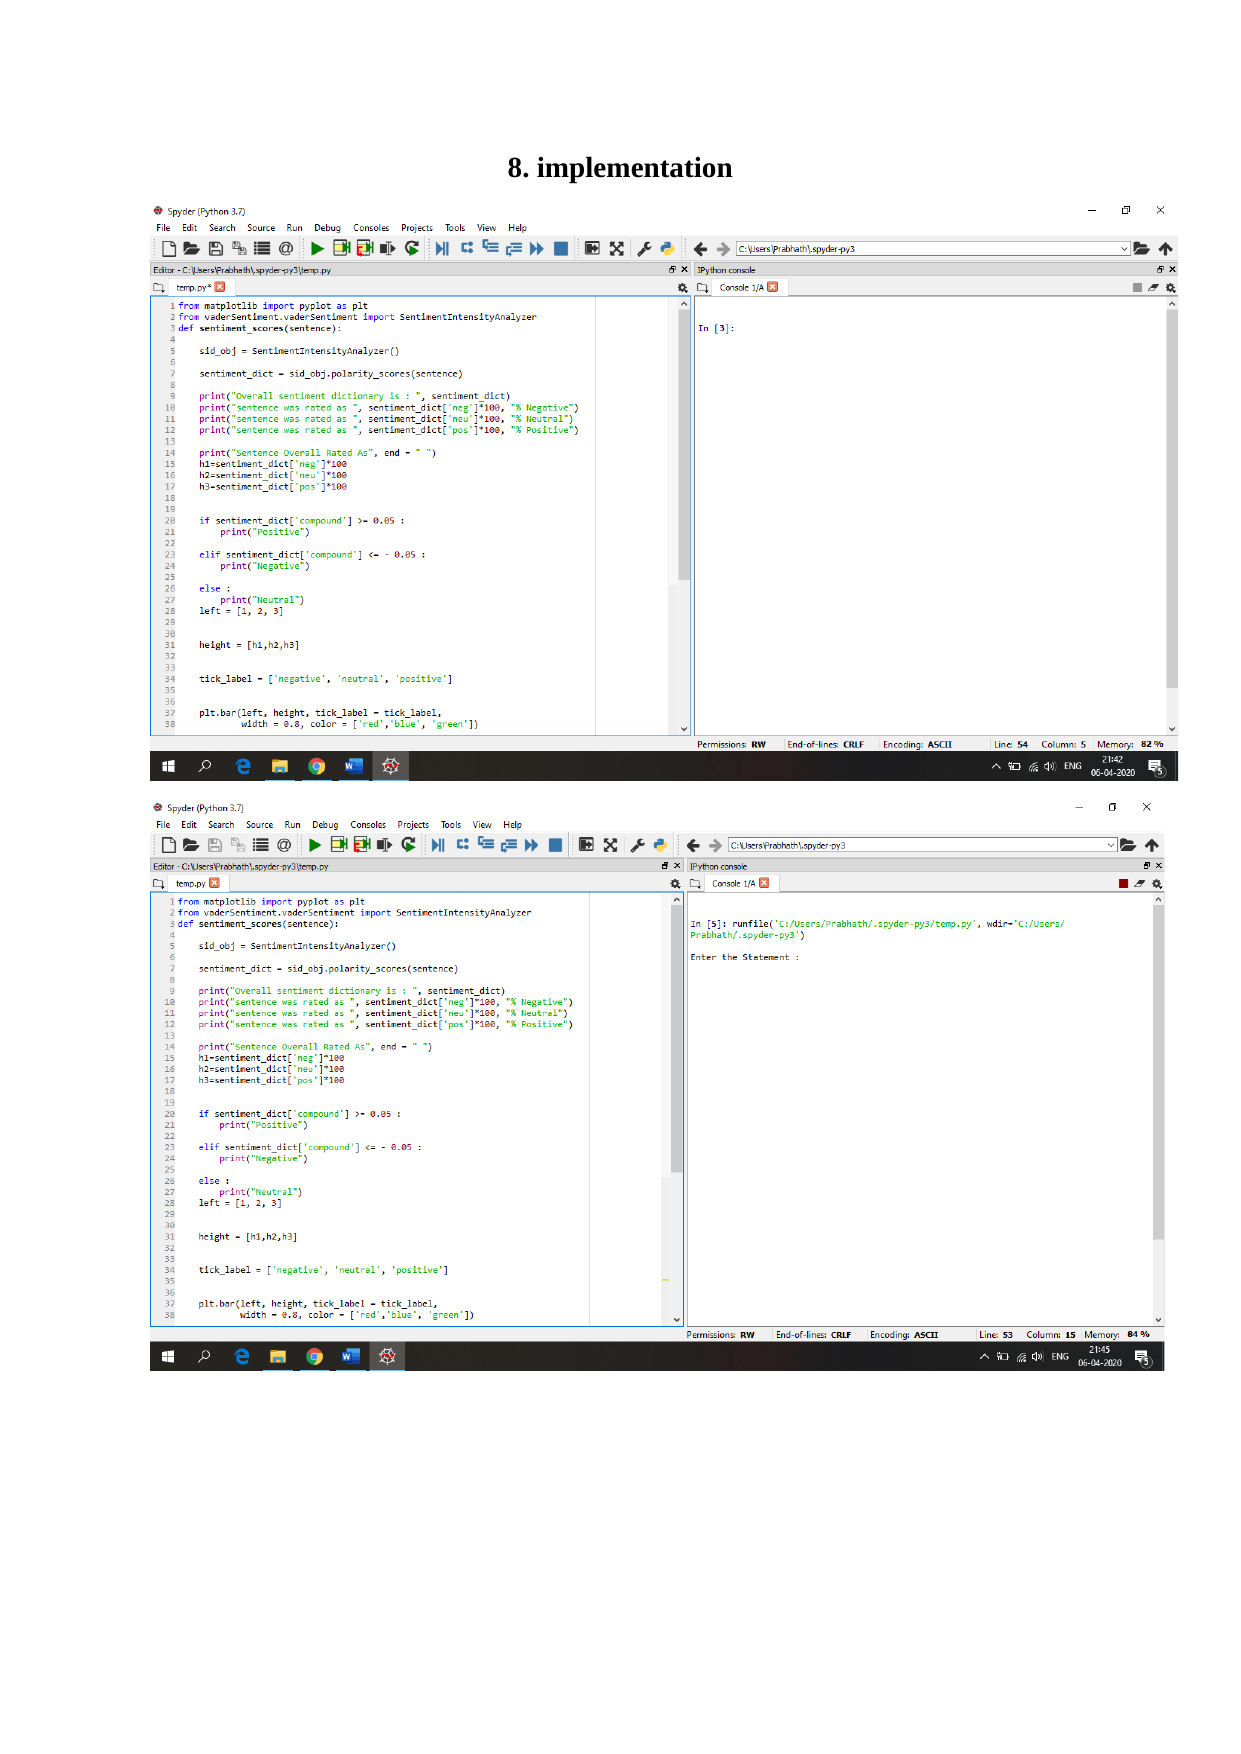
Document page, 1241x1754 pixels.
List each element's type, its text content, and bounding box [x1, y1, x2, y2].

text 8. implementation [150, 150, 1090, 183]
picture [150, 799, 1165, 1371]
picture [150, 202, 1179, 781]
